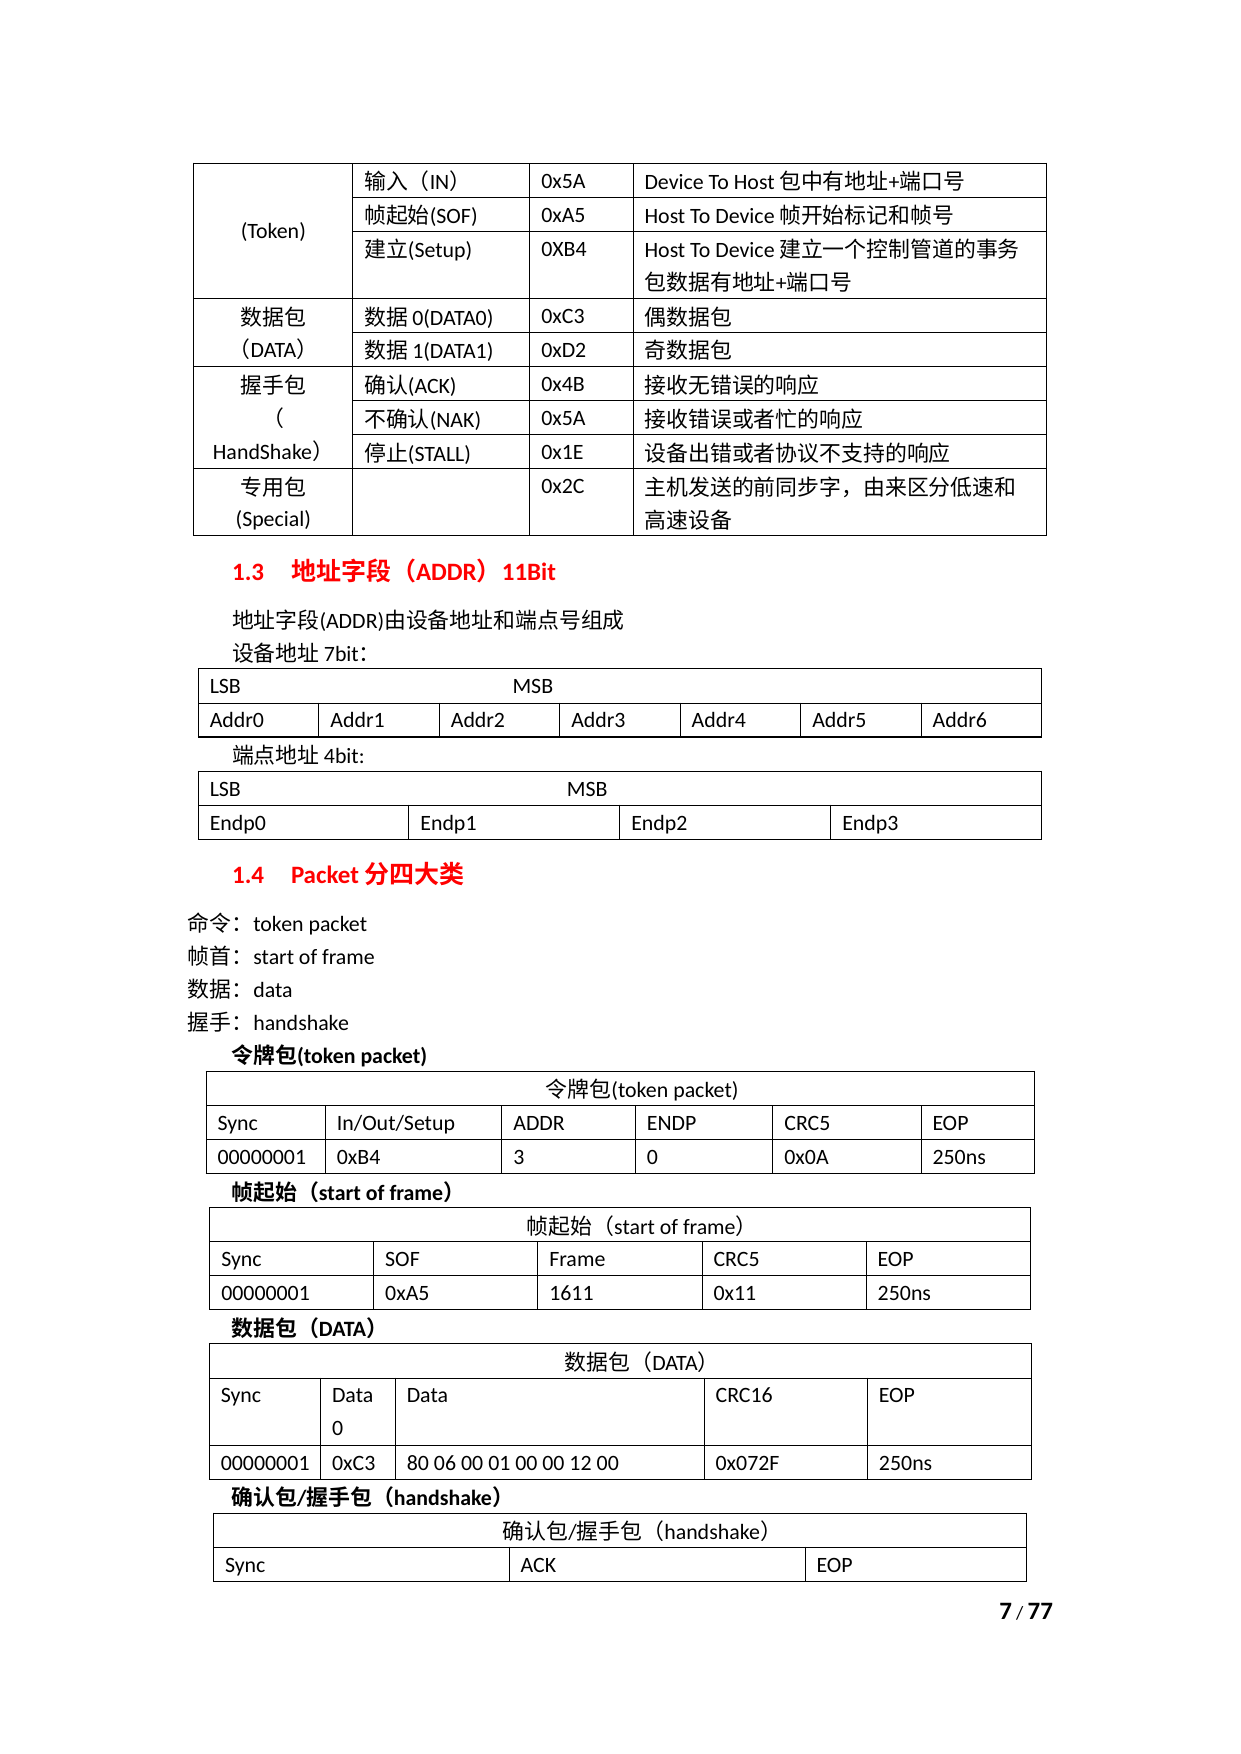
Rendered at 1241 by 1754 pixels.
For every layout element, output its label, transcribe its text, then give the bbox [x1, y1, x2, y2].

table_cell Device To Host包中有地址+端口号 [634, 164, 1046, 197]
table_cell 3 [502, 1140, 635, 1173]
text 数据包（DATA） [187, 1310, 1053, 1343]
table_cell 0x072F [705, 1446, 867, 1478]
table_cell ACK [510, 1548, 805, 1581]
table_cell 握手包 （HandShake） [194, 367, 352, 468]
table_cell 0x4B [530, 367, 633, 400]
table_header 确认包/握手包（handshake） [214, 1514, 1026, 1547]
text 帧起始（start of frame） [187, 1174, 1053, 1207]
table_cell Endp2 [620, 806, 830, 839]
table_header 数据包（DATA） [210, 1344, 1031, 1377]
table_cell 数据1(DATA1) [353, 333, 529, 366]
table_cell Endp3 [831, 806, 1041, 839]
table_cell Frame [538, 1242, 702, 1275]
text 帧首：start of frame [187, 939, 1053, 972]
text 数据：data [187, 972, 1053, 1005]
list 端点地址4bit: [232, 737, 1053, 771]
table_header LSB MSB [199, 772, 1041, 804]
table_cell 令牌包 (Token) [194, 164, 352, 298]
table_cell 确认(ACK) [353, 367, 529, 400]
table_cell 偶数据包 [634, 299, 1046, 332]
table_cell 0x11 [703, 1276, 866, 1309]
table_cell 0xA5 [530, 198, 633, 231]
table_cell CRC5 [773, 1106, 921, 1139]
table_cell 00000001 [210, 1276, 373, 1309]
table_cell 输入（IN） [353, 164, 529, 197]
list 设备地址7bit： [232, 635, 1053, 668]
text 握手：handshake [187, 1005, 1053, 1038]
table_header 令牌包(token packet) [207, 1072, 1034, 1105]
list 地址字段(ADDR)由设备地址和端点号组成 [232, 602, 1053, 635]
table_header LSB MSB [199, 669, 1041, 702]
table_cell ADDR [502, 1106, 635, 1139]
table_cell 0XB4 [530, 232, 633, 298]
table_cell 专用包 (Special) [194, 469, 352, 535]
table_cell Host To Device建立一个控制管道的事务 包数据有地址+端口号 [634, 232, 1046, 298]
table_cell 0x0A [773, 1140, 921, 1173]
table_cell 250ns [868, 1446, 1031, 1478]
table_cell 0 [636, 1140, 772, 1173]
table_header 帧起始（start of frame） [210, 1208, 1030, 1241]
table_cell 数据0(DATA0) [353, 299, 529, 332]
table_cell 0xD2 [530, 333, 633, 366]
table_cell SOF [374, 1242, 537, 1275]
list 地址字段（ADDR）11Bit [232, 536, 1053, 602]
table_cell 1611 [538, 1276, 702, 1309]
table_cell CRC5 [703, 1242, 866, 1275]
table_cell 0xC3 [321, 1446, 395, 1478]
table_cell EOP [806, 1548, 1026, 1581]
table_cell 250ns [922, 1140, 1034, 1173]
table_cell 奇数据包 [634, 333, 1046, 366]
text 令牌包(token packet) [187, 1038, 1053, 1071]
table_cell 设备出错或者协议不支持的响应 [634, 435, 1046, 468]
table_cell Addr1 [319, 704, 439, 736]
table_cell 0x5A [530, 401, 633, 434]
table_cell 帧起始(SOF) [353, 198, 529, 231]
table_cell 不确认(NAK) [353, 401, 529, 434]
table_cell 主机发送的前同步字，由来区分低速和高速设备 [634, 469, 1046, 535]
table_cell Addr0 [199, 704, 318, 736]
table_cell Data0 [321, 1379, 395, 1444]
table_cell 250ns [867, 1276, 1030, 1309]
table_cell Addr5 [801, 704, 921, 736]
table_cell EOP [922, 1106, 1034, 1139]
list Packet分四大类 [232, 840, 1053, 906]
table_cell 停止(STALL) [353, 435, 529, 468]
table_cell 00000001 [207, 1140, 325, 1173]
table_cell Endp1 [409, 806, 619, 839]
table_cell 0xA5 [374, 1276, 537, 1309]
table_cell Addr6 [922, 704, 1041, 736]
table_cell 0xB4 [326, 1140, 501, 1173]
table_cell CRC16 [705, 1379, 867, 1444]
table_cell 0x2C [530, 469, 633, 535]
table_cell Sync [214, 1548, 509, 1581]
table_cell 接收无错误的响应 [634, 367, 1046, 400]
table_cell 0x1E [530, 435, 633, 468]
table_cell In/Out/Setup [326, 1106, 501, 1139]
table_cell [353, 469, 529, 535]
table_cell Sync [210, 1379, 320, 1444]
table_cell Addr3 [560, 704, 680, 736]
table_cell 80 06 00 01 00 00 12 00 [396, 1446, 704, 1478]
table_cell Host To Device帧开始标记和帧号 [634, 198, 1046, 231]
table_cell Sync [210, 1242, 373, 1275]
table_cell ENDP [636, 1106, 772, 1139]
table_cell 0xC3 [530, 299, 633, 332]
table_cell 0x5A [530, 164, 633, 197]
table_cell 00000001 [210, 1446, 320, 1478]
table_cell 数据包 （DATA） [194, 299, 352, 366]
table_cell Addr2 [440, 704, 559, 736]
table_cell EOP [868, 1379, 1031, 1444]
table_cell 接收错误或者忙的响应 [634, 401, 1046, 434]
table_cell Endp0 [199, 806, 408, 839]
table_cell EOP [867, 1242, 1030, 1275]
table_cell Sync [207, 1106, 325, 1139]
table_cell 建立(Setup) [353, 232, 529, 298]
table_cell Addr4 [681, 704, 800, 736]
table_cell Data [396, 1379, 704, 1444]
text 确认包/握手包（handshake） [187, 1479, 1053, 1513]
text 命令：token packet [187, 906, 1053, 939]
